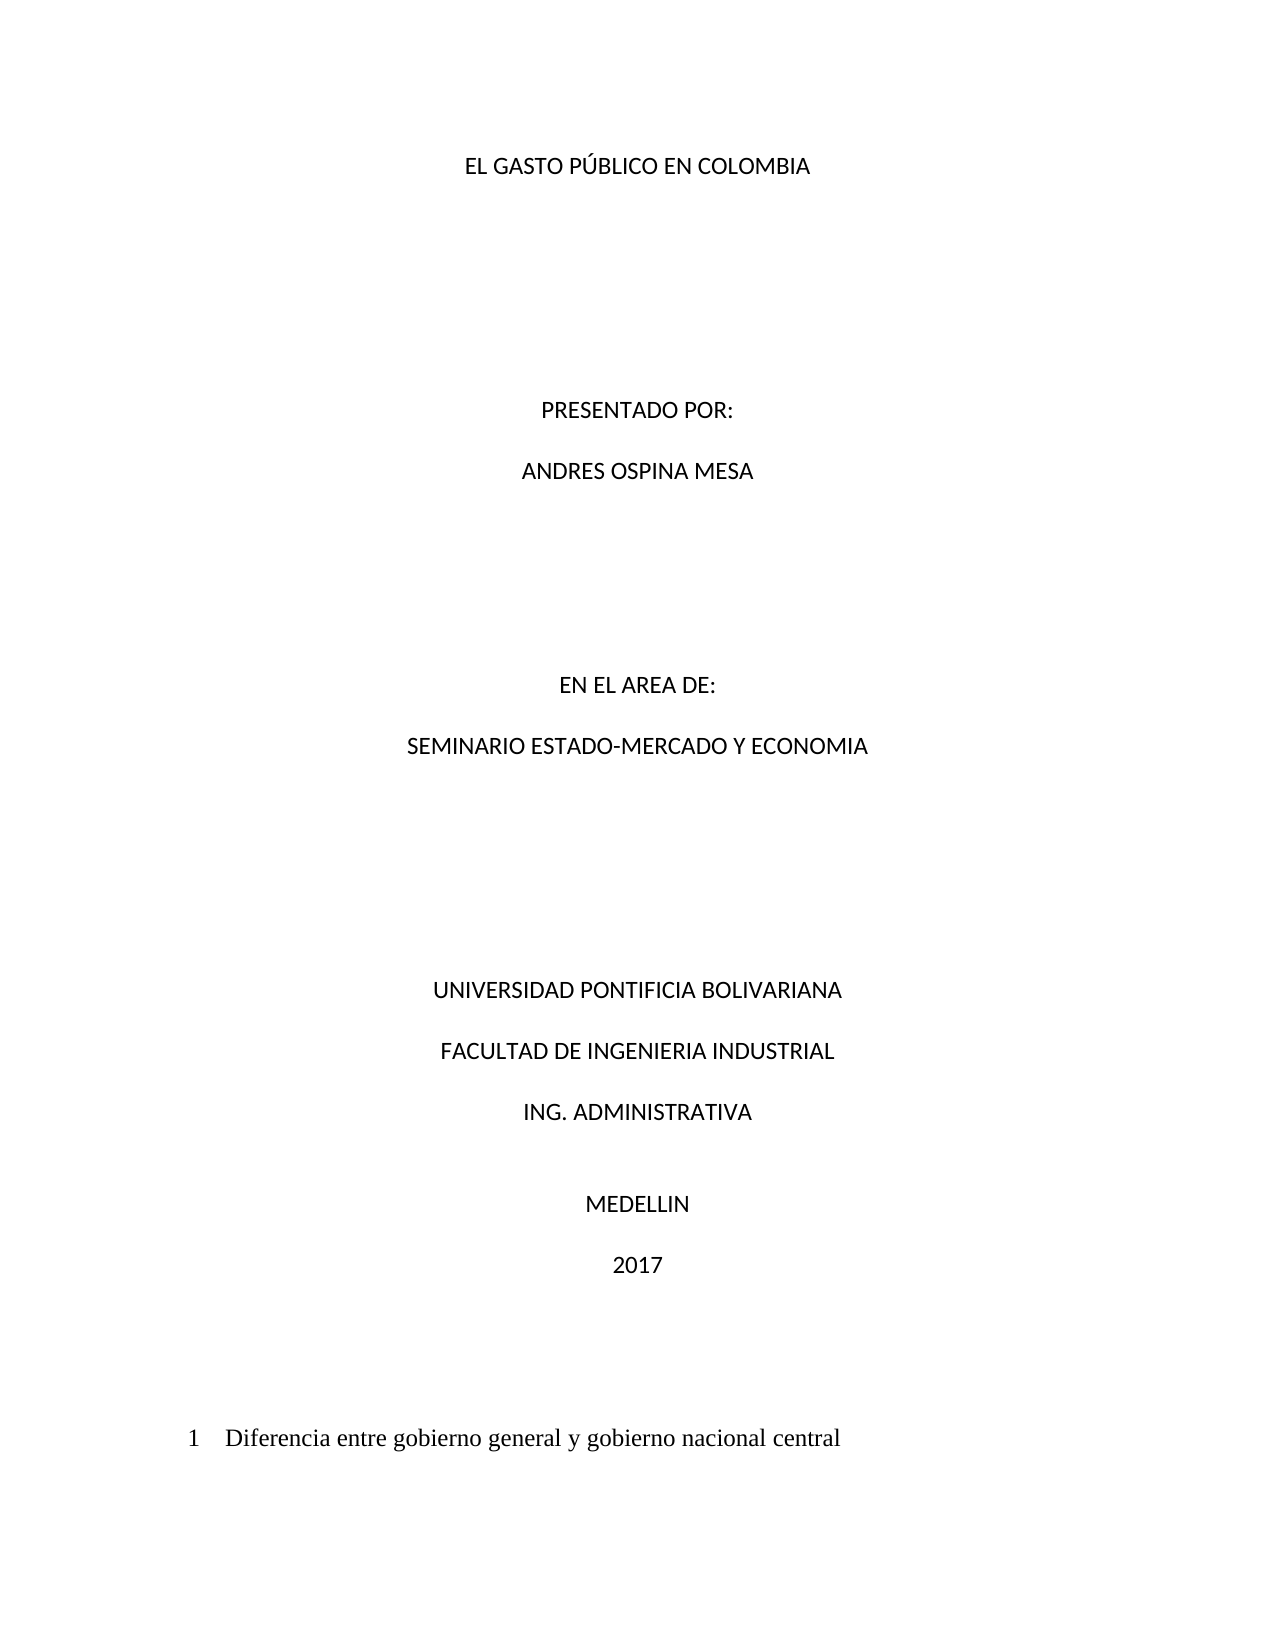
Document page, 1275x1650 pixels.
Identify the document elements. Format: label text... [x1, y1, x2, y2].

text SEMINARIO ESTADO-MERCADO Y ECONOMIA [150, 730, 1125, 760]
text 2017 [150, 1249, 1125, 1279]
text PRESENTADO POR: [150, 394, 1125, 425]
text MEDELLIN [150, 1188, 1125, 1218]
text EL GASTO PÚBLICO EN COLOMBIA [150, 150, 1125, 181]
text FACULTAD DE INGENIERIA INDUSTRIAL [150, 1035, 1125, 1066]
text UNIVERSIDAD PONTIFICIA BOLIVARIANA [150, 974, 1125, 1004]
text ANDRES OSPINA MESA [150, 455, 1125, 486]
text ING. ADMINISTRATIVA [150, 1096, 1125, 1127]
text EN EL AREA DE: [150, 669, 1125, 699]
list Diferencia entre gobierno general y gobierno nacional central [187, 1423, 1125, 1452]
